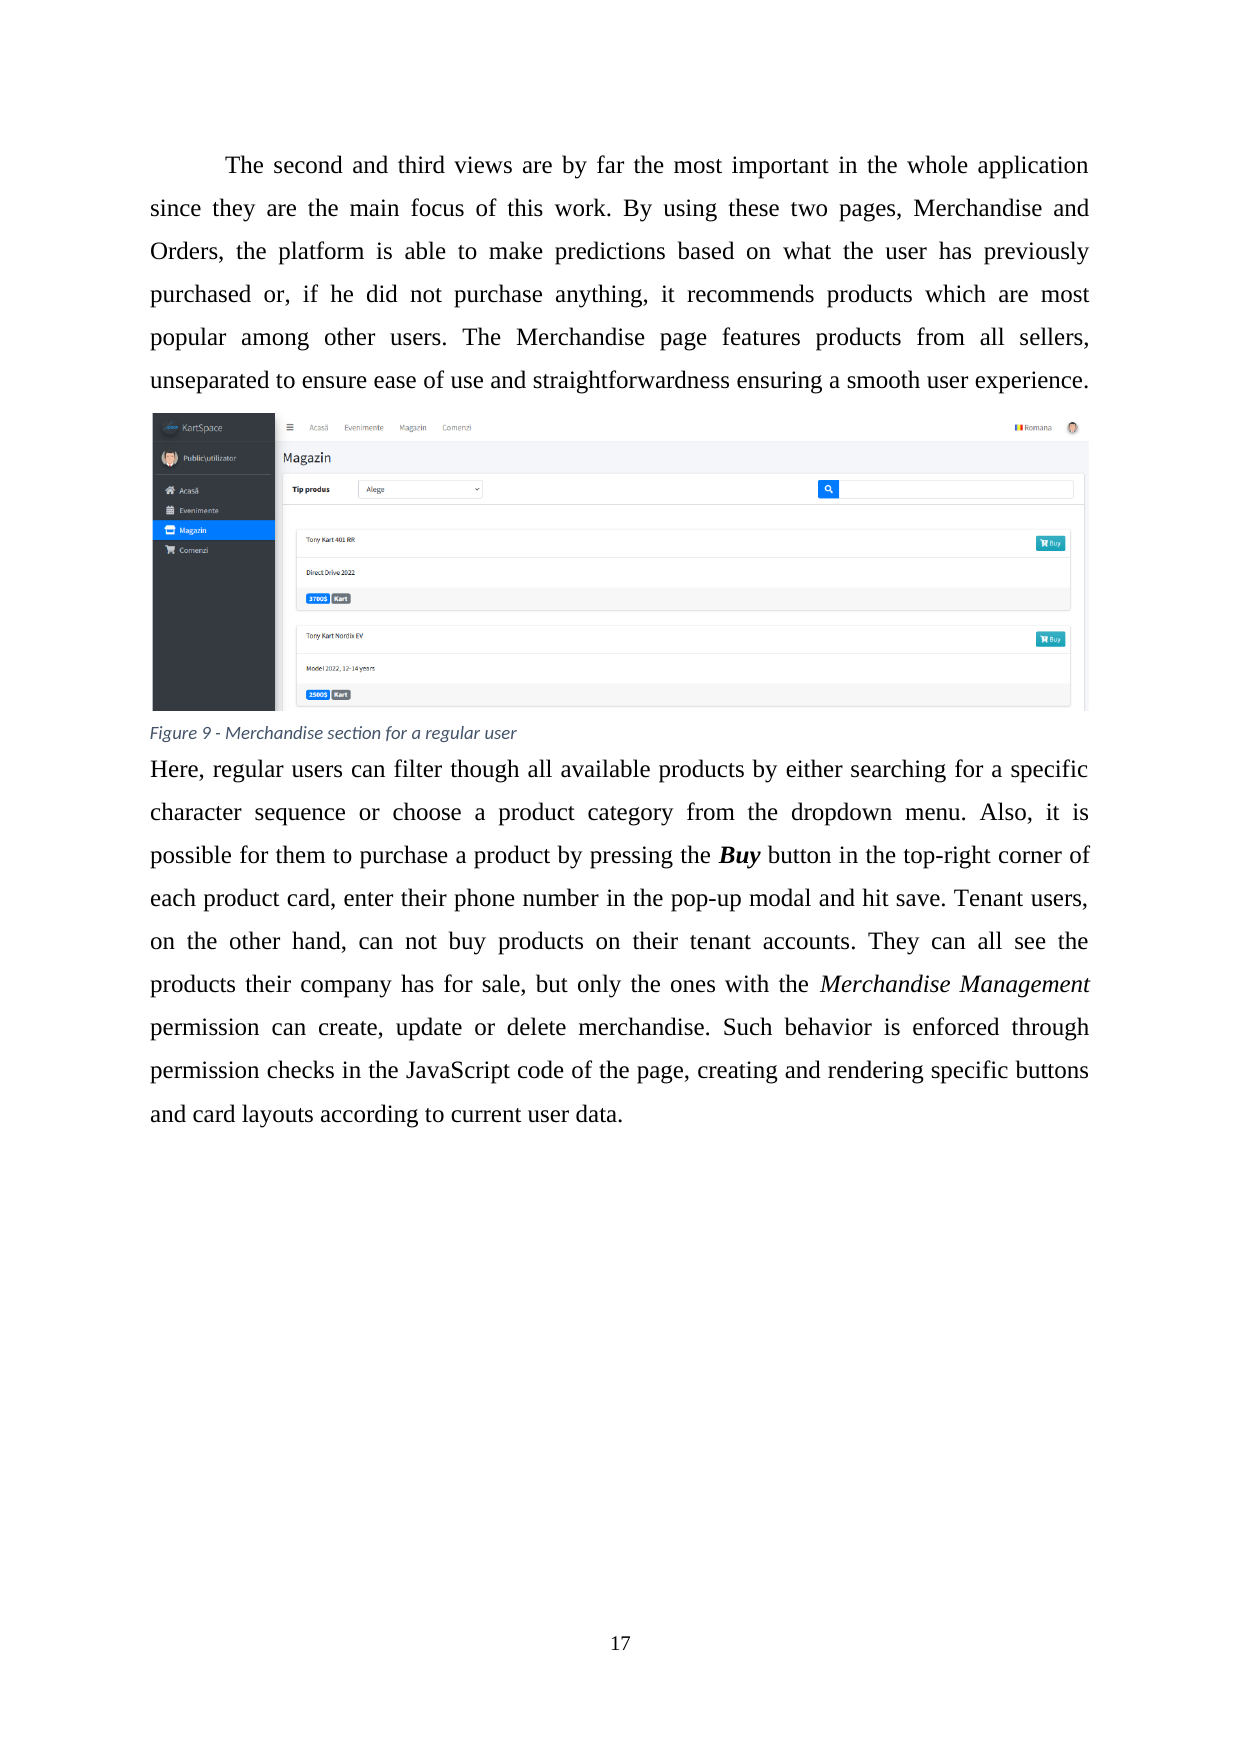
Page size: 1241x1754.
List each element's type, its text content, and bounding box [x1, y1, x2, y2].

picture [151, 413, 1089, 710]
